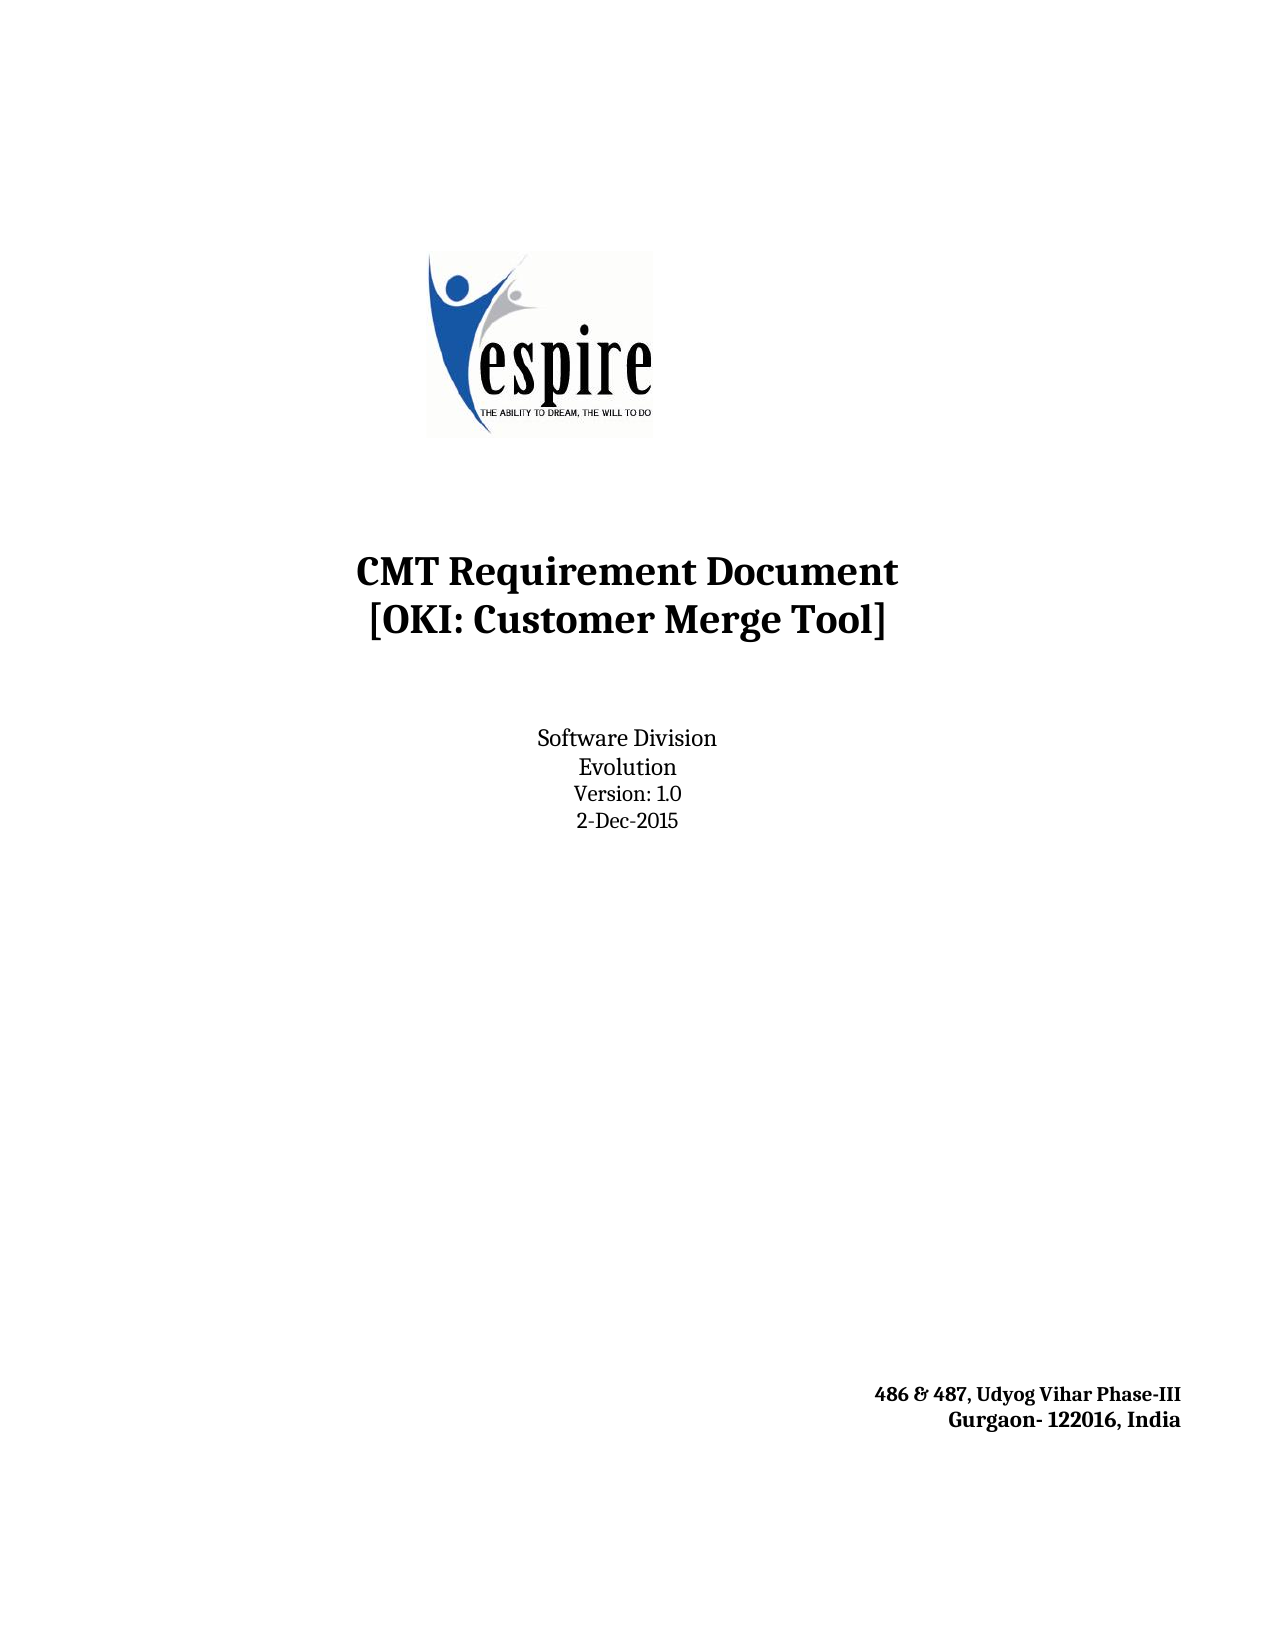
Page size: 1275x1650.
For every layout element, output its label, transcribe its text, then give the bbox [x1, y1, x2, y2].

title Software Division [74, 724, 1181, 752]
text Gurgaon- 122016, India [74, 1407, 1181, 1433]
title CMT Requirement Document [74, 548, 1181, 596]
title Evolution [74, 752, 1181, 781]
title Version: 1.0 [74, 781, 1181, 807]
picture [426, 251, 654, 438]
title [OKI: Customer Merge Tool] [74, 596, 1181, 644]
title 486 & 487, Udyog Vihar Phase-III [74, 1383, 1181, 1407]
title 2-Dec-2015 [74, 807, 1181, 834]
